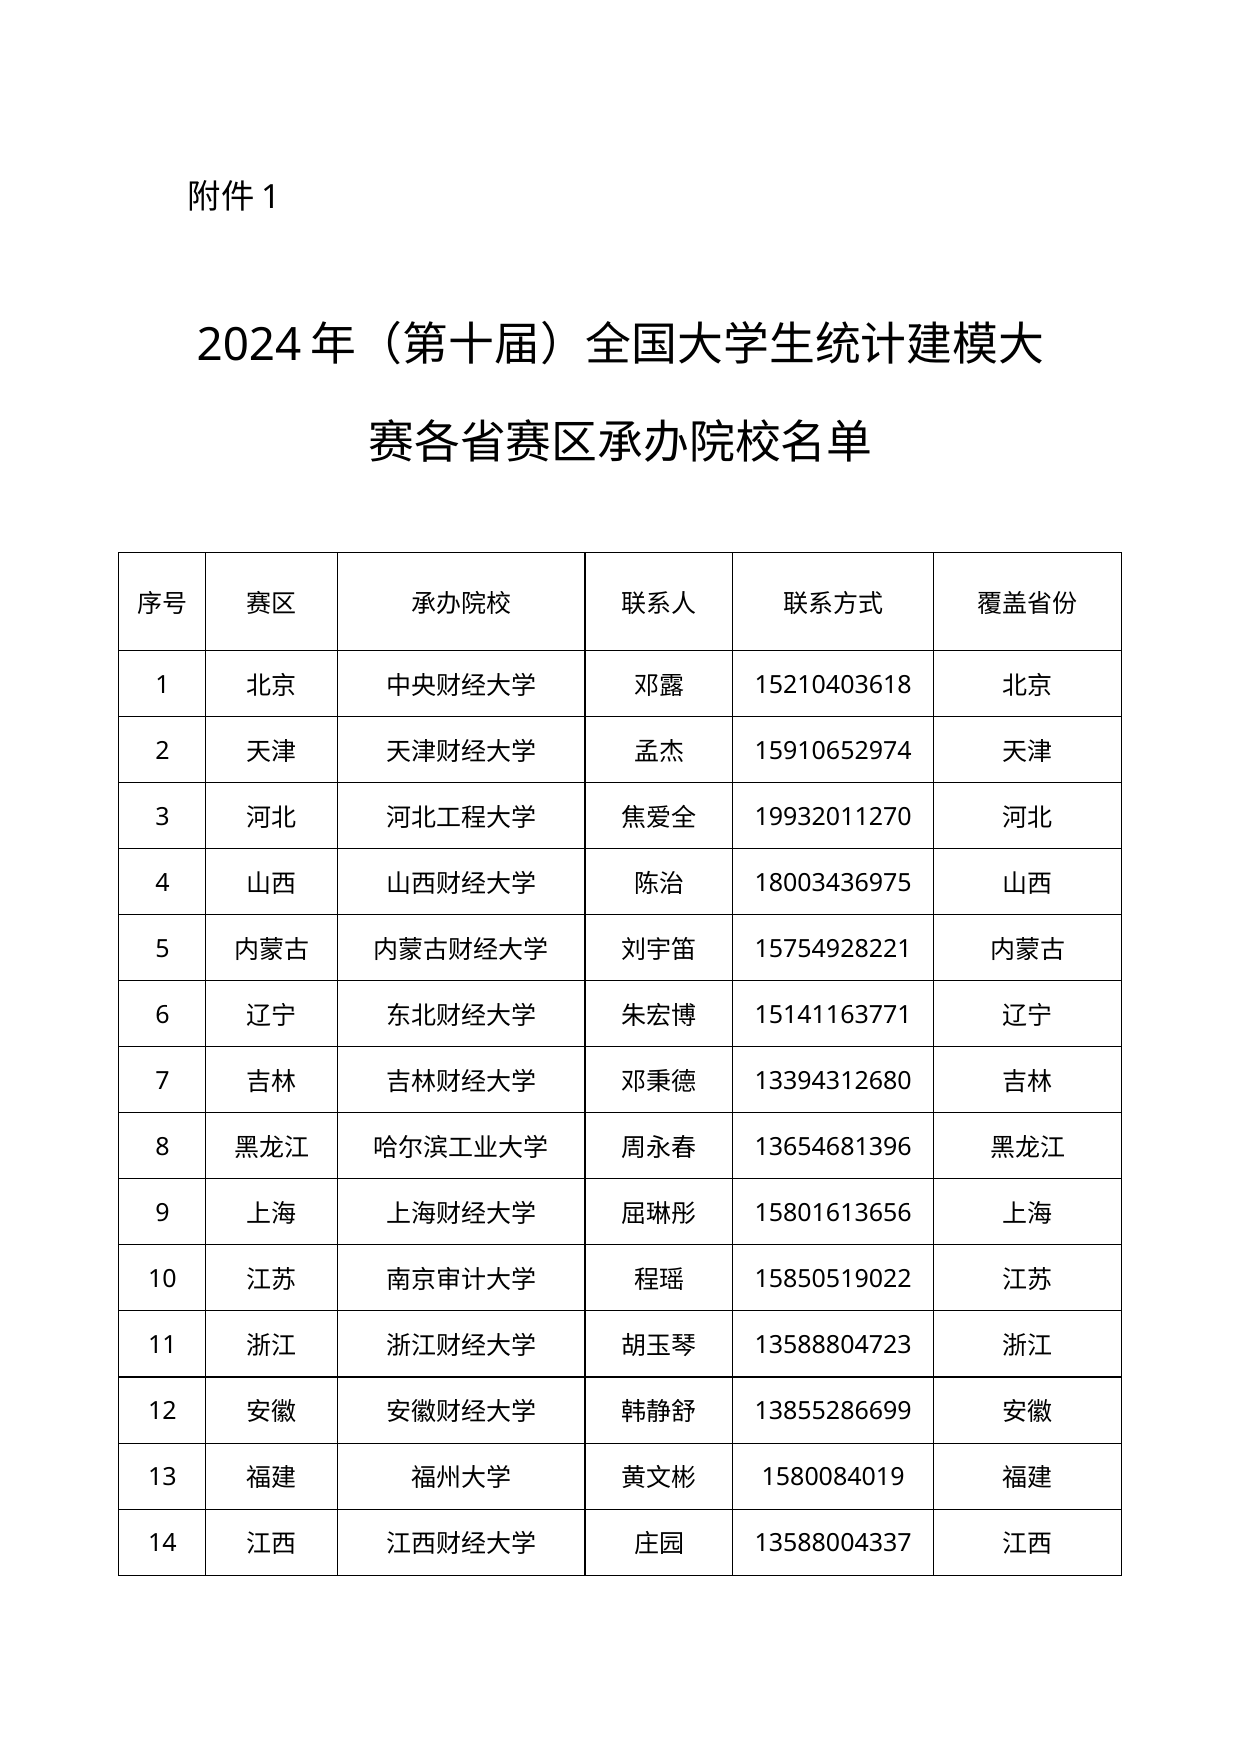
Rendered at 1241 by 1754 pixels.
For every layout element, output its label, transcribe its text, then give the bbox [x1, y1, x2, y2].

table_cell 13654681396 [733, 1113, 933, 1178]
table_cell 山西财经大学 [338, 849, 584, 914]
table_header 联系人 [586, 553, 732, 650]
table_cell 江西 [206, 1510, 337, 1574]
table_cell 10 [119, 1245, 205, 1310]
table_cell 1580084019 [733, 1444, 933, 1508]
table_cell 天津财经大学 [338, 717, 584, 782]
table_cell 11 [119, 1311, 205, 1376]
table_cell 2 [119, 717, 205, 782]
table_cell 哈尔滨工业大学 [338, 1113, 584, 1178]
table_cell 1 [119, 651, 205, 716]
table_cell 邓秉德 [586, 1047, 732, 1112]
text 2024年（第十届）全国大学生统计建模大赛各省赛区承办院校名单 [187, 292, 1053, 487]
text 附件1 [187, 162, 1053, 227]
table_cell 辽宁 [934, 981, 1121, 1046]
table_cell 内蒙古财经大学 [338, 915, 584, 980]
table_cell 黑龙江 [934, 1113, 1121, 1178]
table_header 承办院校 [338, 553, 584, 650]
table_cell 18003436975 [733, 849, 933, 914]
table_cell 13855286699 [733, 1378, 933, 1442]
table_cell 山西 [206, 849, 337, 914]
table_cell 刘宇笛 [586, 915, 732, 980]
table_cell 3 [119, 783, 205, 848]
table_cell 庄园 [586, 1510, 732, 1574]
table_cell 9 [119, 1179, 205, 1244]
table_cell 15754928221 [733, 915, 933, 980]
table_cell 朱宏博 [586, 981, 732, 1046]
table_cell 6 [119, 981, 205, 1046]
table_cell 15850519022 [733, 1245, 933, 1310]
table_cell 13 [119, 1444, 205, 1508]
table_cell 屈琳彤 [586, 1179, 732, 1244]
table_cell 浙江财经大学 [338, 1311, 584, 1376]
table_cell 内蒙古 [206, 915, 337, 980]
table_cell 天津 [934, 717, 1121, 782]
table_cell 安徽财经大学 [338, 1378, 584, 1442]
table_cell 13588804723 [733, 1311, 933, 1376]
table_cell 7 [119, 1047, 205, 1112]
table_cell 北京 [934, 651, 1121, 716]
table_cell 吉林 [934, 1047, 1121, 1112]
table_header 赛区 [206, 553, 337, 650]
table_cell 13394312680 [733, 1047, 933, 1112]
table_cell 安徽 [206, 1378, 337, 1442]
table_cell 4 [119, 849, 205, 914]
table_cell 辽宁 [206, 981, 337, 1046]
table_cell 周永春 [586, 1113, 732, 1178]
table_header 联系方式 [733, 553, 933, 650]
table_cell 陈治 [586, 849, 732, 914]
table_cell 安徽 [934, 1378, 1121, 1442]
table_cell 东北财经大学 [338, 981, 584, 1046]
table_cell 黄文彬 [586, 1444, 732, 1508]
table_cell 13588004337 [733, 1510, 933, 1574]
table_cell 河北 [206, 783, 337, 848]
table_cell 江苏 [206, 1245, 337, 1310]
table_cell 福建 [206, 1444, 337, 1508]
table_cell 15141163771 [733, 981, 933, 1046]
table_cell 邓露 [586, 651, 732, 716]
table_cell 15910652974 [733, 717, 933, 782]
table_cell 浙江 [934, 1311, 1121, 1376]
table_cell 上海财经大学 [338, 1179, 584, 1244]
table_cell 山西 [934, 849, 1121, 914]
table_cell 上海 [206, 1179, 337, 1244]
table_cell 福州大学 [338, 1444, 584, 1508]
table_header 序号 [119, 553, 205, 650]
table_cell 江西财经大学 [338, 1510, 584, 1574]
table_cell 孟杰 [586, 717, 732, 782]
table_cell 南京审计大学 [338, 1245, 584, 1310]
table_cell 河北工程大学 [338, 783, 584, 848]
table_cell 天津 [206, 717, 337, 782]
table_cell 焦爱全 [586, 783, 732, 848]
table_cell 黑龙江 [206, 1113, 337, 1178]
table_cell 19932011270 [733, 783, 933, 848]
table_cell 15801613656 [733, 1179, 933, 1244]
table_cell 上海 [934, 1179, 1121, 1244]
table_cell 程瑶 [586, 1245, 732, 1310]
table_cell 浙江 [206, 1311, 337, 1376]
table_cell 15210403618 [733, 651, 933, 716]
table_header 覆盖省份 [934, 553, 1121, 650]
table_cell 江苏 [934, 1245, 1121, 1310]
table_cell 内蒙古 [934, 915, 1121, 980]
table_cell 8 [119, 1113, 205, 1178]
table_cell 14 [119, 1510, 205, 1574]
table_cell 胡玉琴 [586, 1311, 732, 1376]
table_cell 河北 [934, 783, 1121, 848]
table_cell 江西 [934, 1510, 1121, 1574]
table_cell 韩静舒 [586, 1378, 732, 1442]
table_cell 吉林财经大学 [338, 1047, 584, 1112]
table_cell 中央财经大学 [338, 651, 584, 716]
table_cell 北京 [206, 651, 337, 716]
table_cell 吉林 [206, 1047, 337, 1112]
table_cell 福建 [934, 1444, 1121, 1508]
table_cell 12 [119, 1378, 205, 1442]
table_cell 5 [119, 915, 205, 980]
